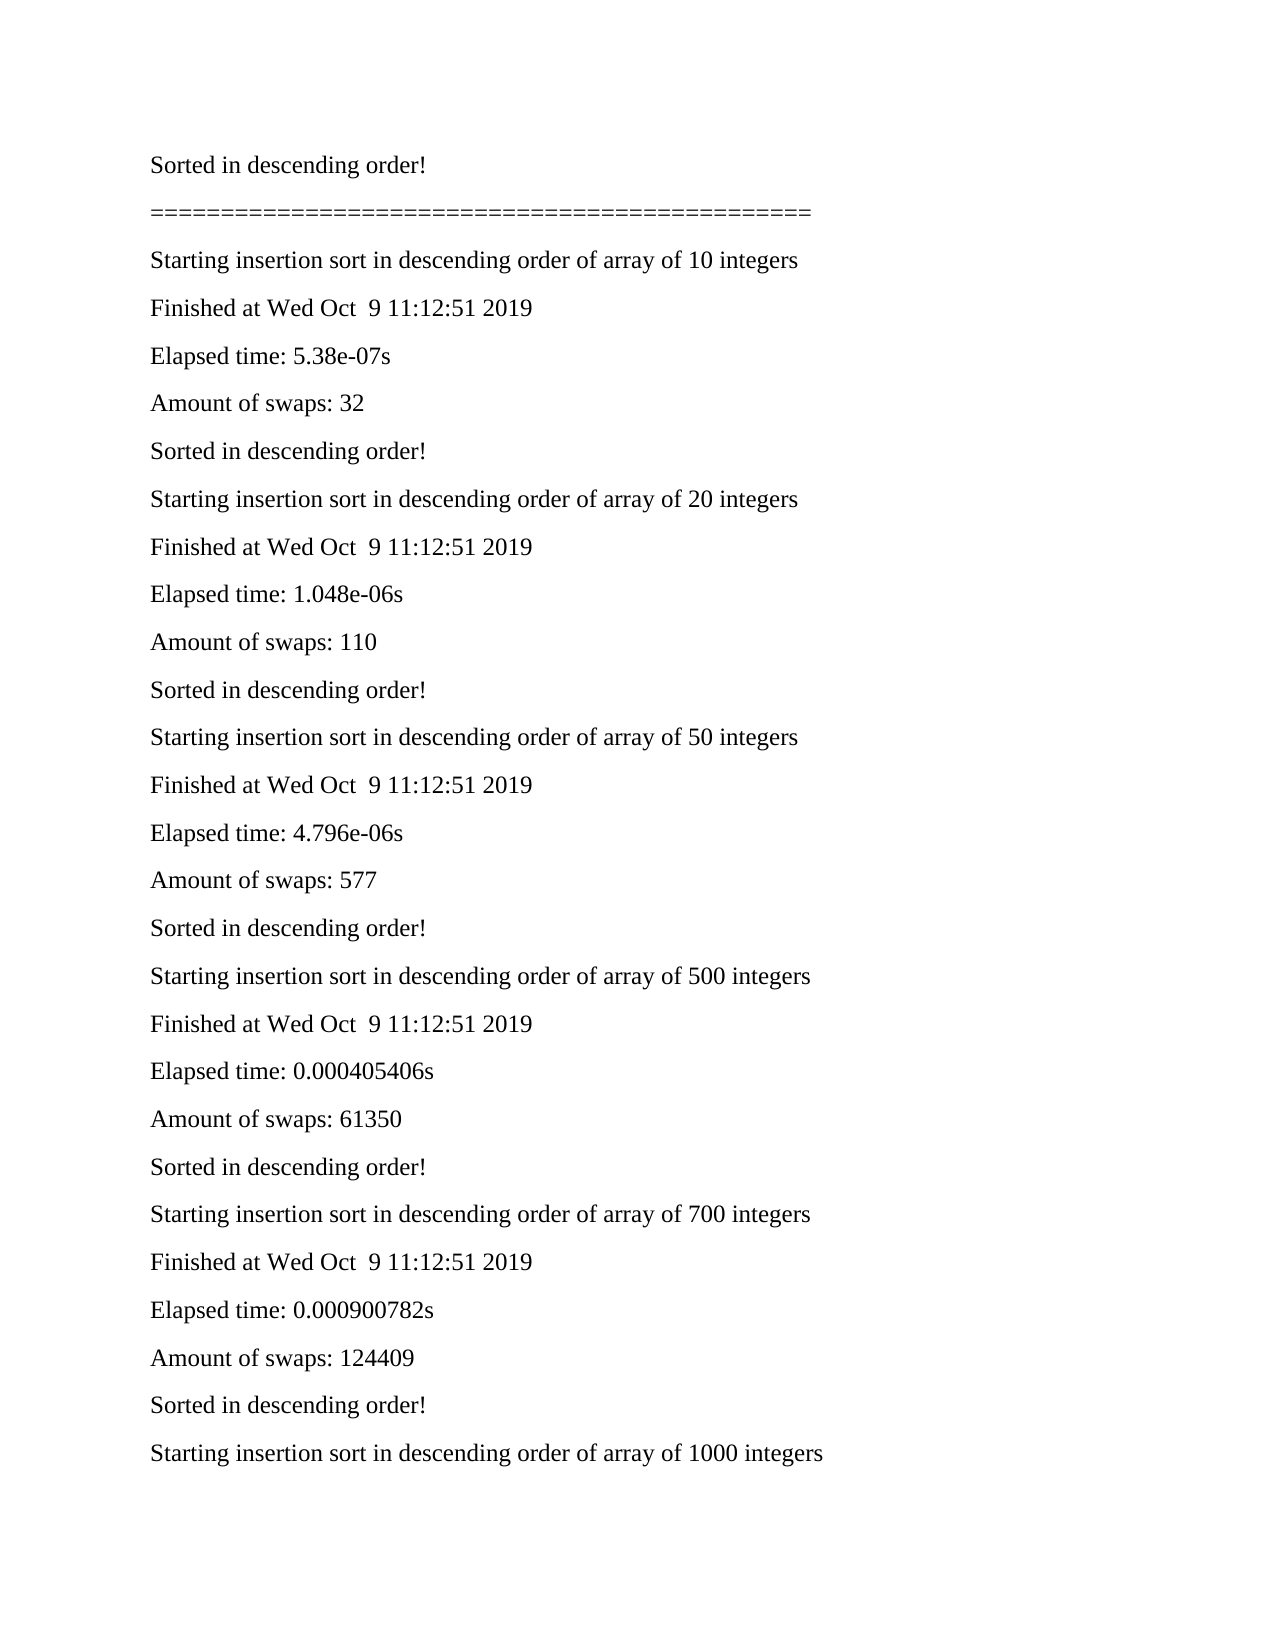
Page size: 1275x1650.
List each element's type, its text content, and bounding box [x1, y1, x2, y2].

text Amount of swaps: 577 [150, 866, 1125, 894]
text Finished at Wed Oct 9 11:12:51 2019 [150, 1247, 1125, 1276]
text Finished at Wed Oct 9 11:12:51 2019 [150, 532, 1125, 560]
text Starting insertion sort in descending order of array of 700 integers [150, 1199, 1125, 1228]
text Starting insertion sort in descending order of array of 1000 integers [150, 1438, 1125, 1467]
text Sorted in descending order! [150, 675, 1125, 703]
text =============================================== [150, 198, 1125, 226]
text Elapsed time: 0.000405406s [150, 1056, 1125, 1085]
text Sorted in descending order! [150, 1152, 1125, 1181]
text Finished at Wed Oct 9 11:12:51 2019 [150, 770, 1125, 799]
text Amount of swaps: 32 [150, 388, 1125, 417]
text Sorted in descending order! [150, 436, 1125, 465]
text Elapsed time: 5.38e-07s [150, 341, 1125, 369]
text Amount of swaps: 110 [150, 627, 1125, 656]
text Finished at Wed Oct 9 11:12:51 2019 [150, 293, 1125, 322]
text Elapsed time: 0.000900782s [150, 1295, 1125, 1324]
text Amount of swaps: 124409 [150, 1343, 1125, 1371]
text Sorted in descending order! [150, 150, 1125, 179]
text Amount of swaps: 61350 [150, 1104, 1125, 1133]
text Starting insertion sort in descending order of array of 20 integers [150, 484, 1125, 513]
text Elapsed time: 1.048e-06s [150, 579, 1125, 608]
text Starting insertion sort in descending order of array of 500 integers [150, 961, 1125, 990]
text Sorted in descending order! [150, 1390, 1125, 1419]
text Starting insertion sort in descending order of array of 50 integers [150, 722, 1125, 751]
text Elapsed time: 4.796e-06s [150, 818, 1125, 847]
text Starting insertion sort in descending order of array of 10 integers [150, 245, 1125, 274]
text Finished at Wed Oct 9 11:12:51 2019 [150, 1009, 1125, 1037]
text Sorted in descending order! [150, 913, 1125, 942]
